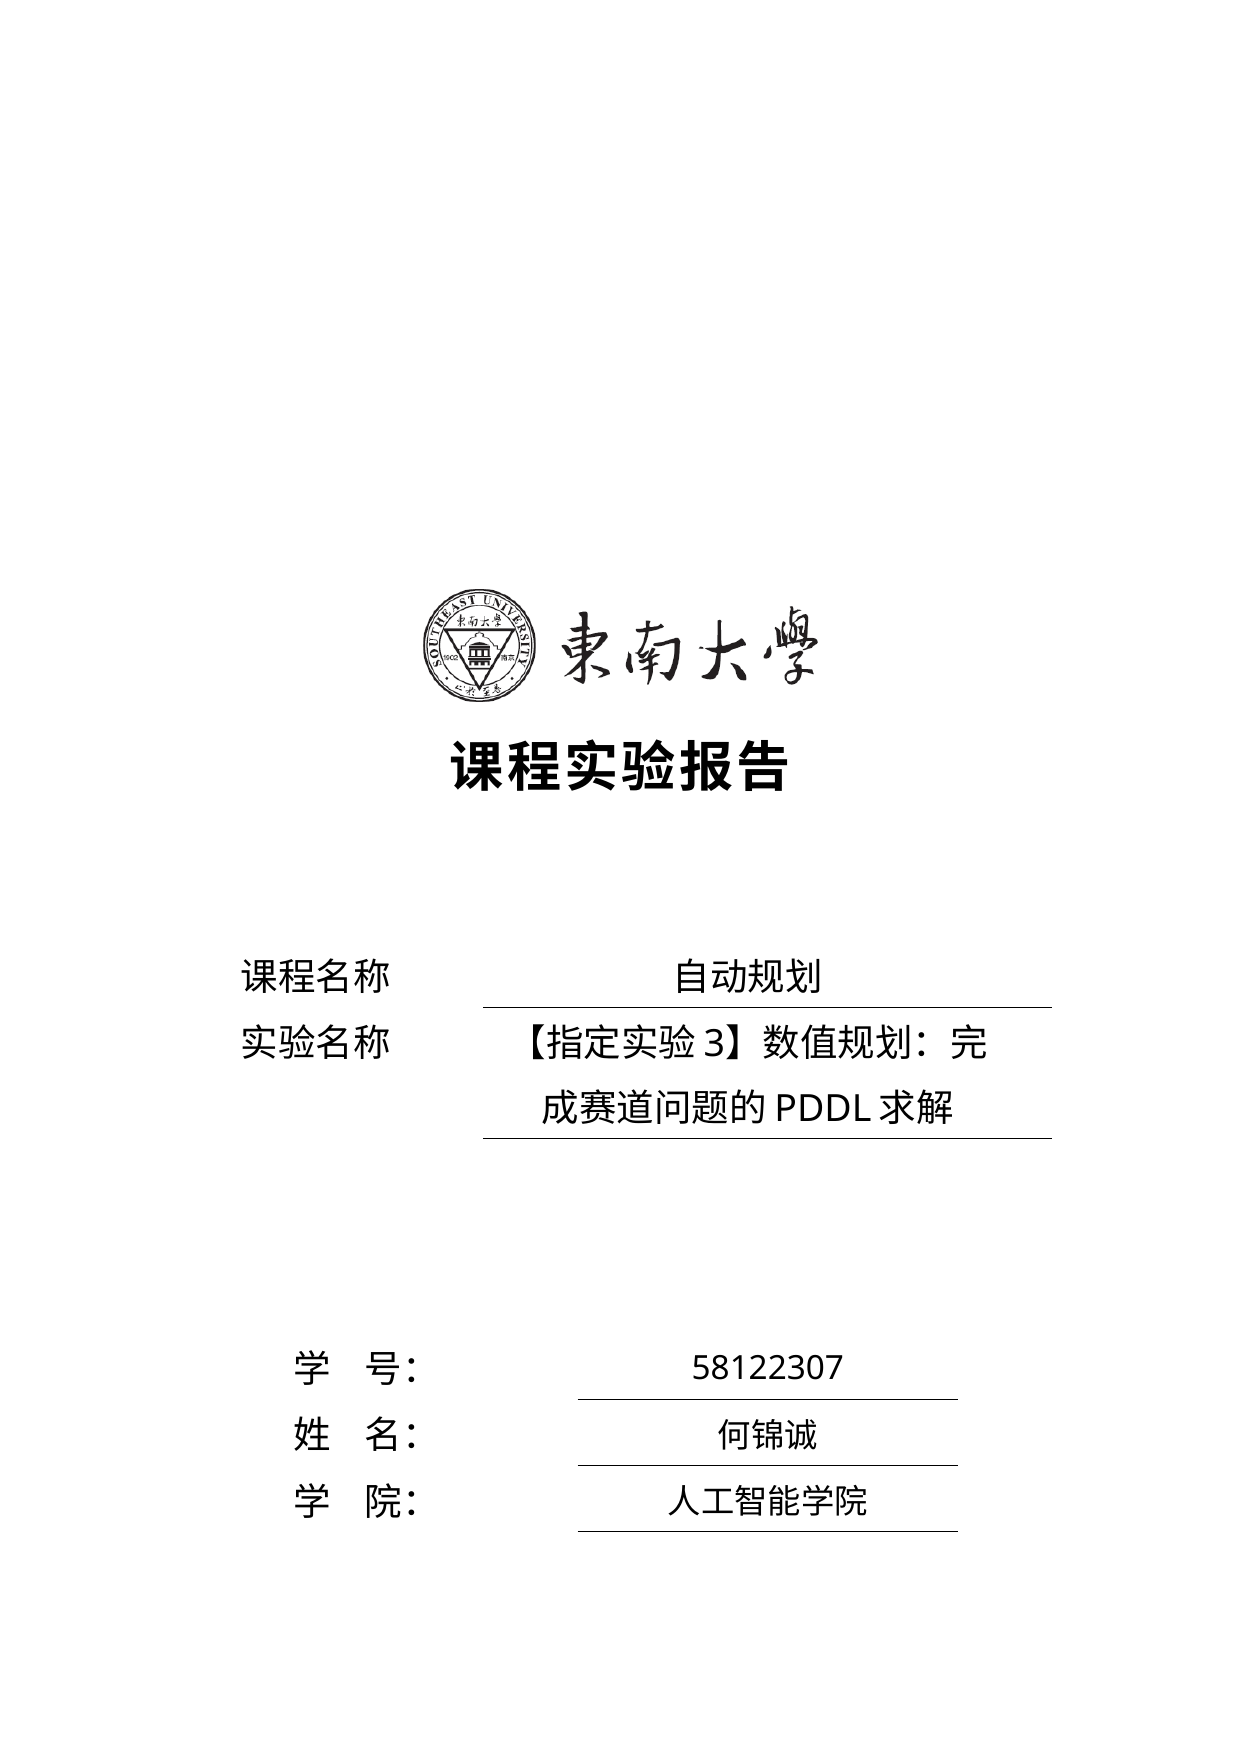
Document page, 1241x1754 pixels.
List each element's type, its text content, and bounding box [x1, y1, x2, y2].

table_cell 人工智能学院 [578, 1466, 958, 1531]
table_cell 学 院： [282, 1465, 577, 1531]
table_header 学 号： [282, 1334, 577, 1399]
table_cell 何锦诚 [578, 1400, 958, 1465]
table_header 58122307 [578, 1334, 958, 1399]
text 课程实验报告 [187, 714, 1053, 812]
table_header 课程名称 [188, 942, 483, 1007]
picture [413, 584, 828, 707]
table_cell 姓 名： [282, 1399, 577, 1465]
table_cell 实验名称 [188, 1007, 483, 1138]
table_cell 【指定实验3】数值规划：完成赛道问题的PDDL求解 [483, 1008, 1052, 1138]
table_header 自动规划 [483, 942, 1052, 1007]
